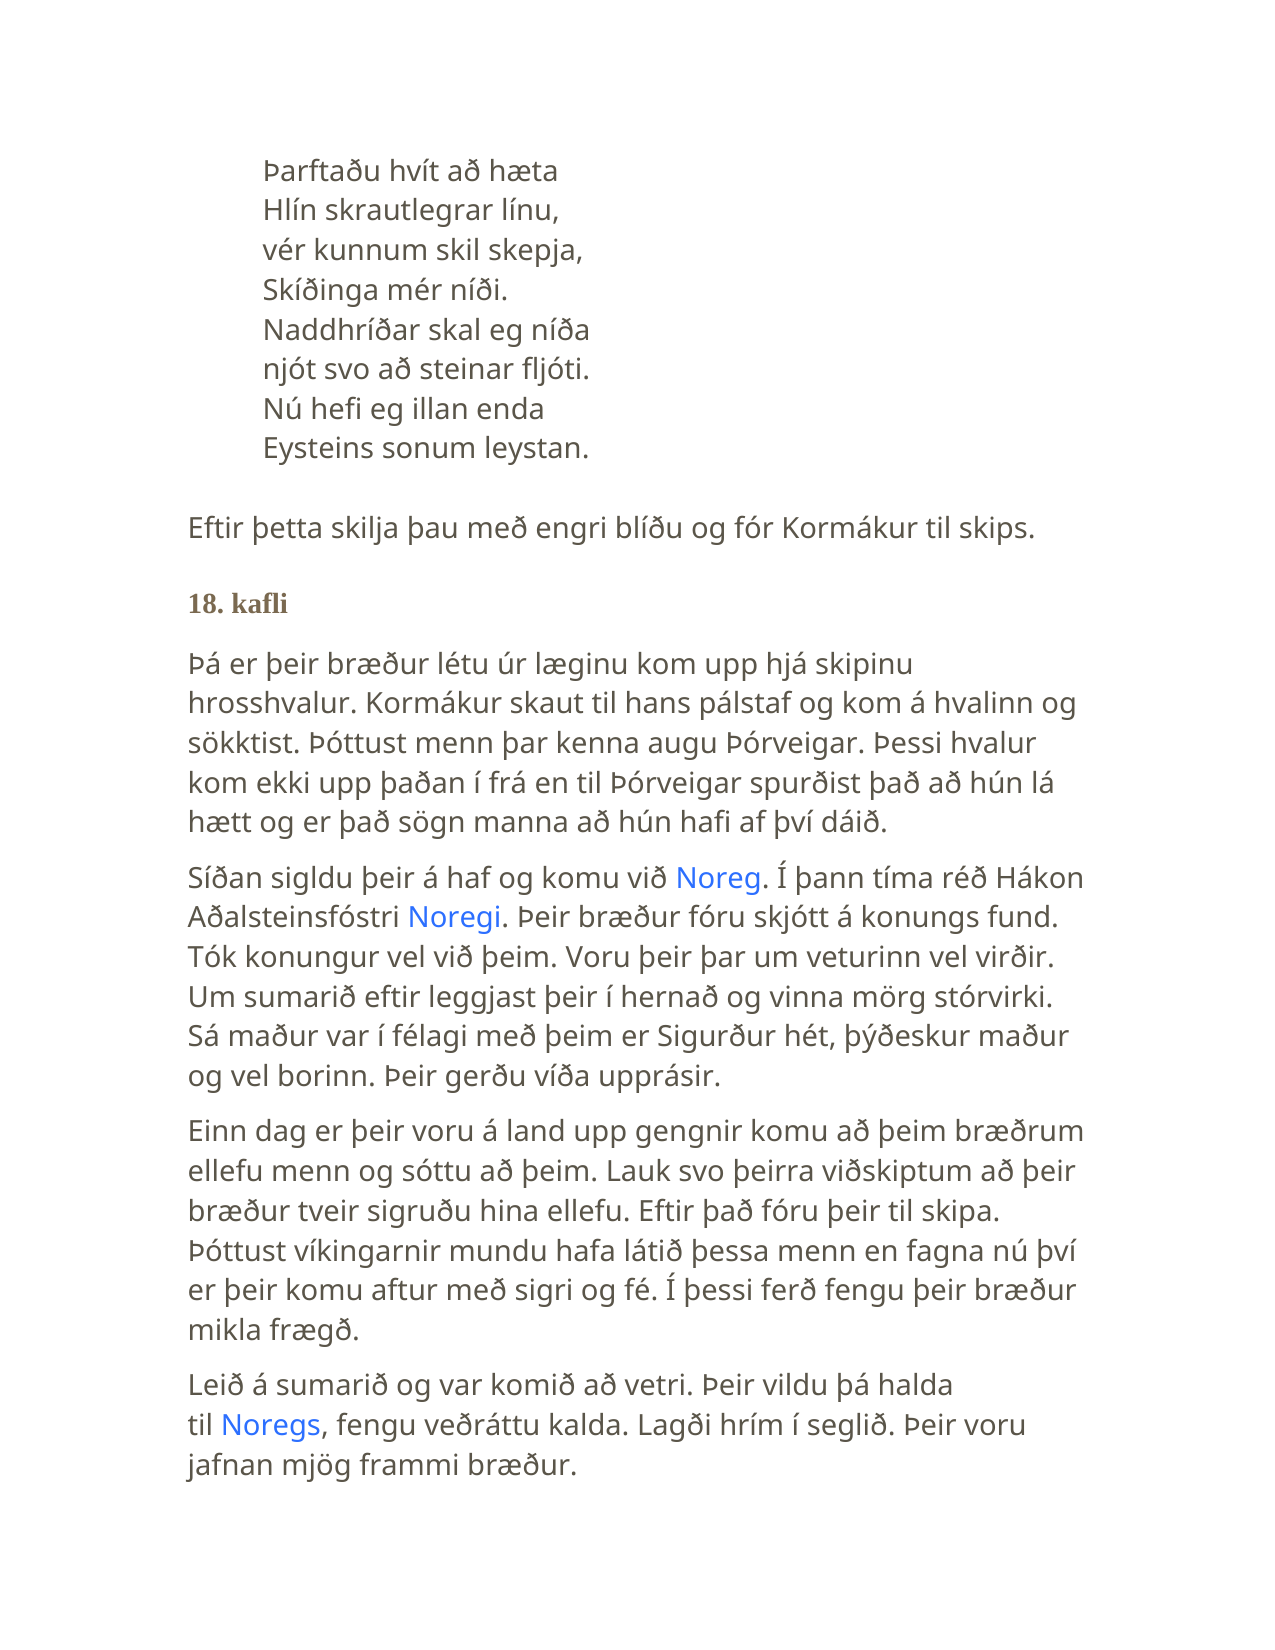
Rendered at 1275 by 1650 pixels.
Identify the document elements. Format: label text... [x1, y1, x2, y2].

text 18. kafli [187, 586, 1087, 619]
text njót svo að steinar fljóti. [262, 348, 1087, 388]
text Hlín skrautlegrar línu, [262, 190, 1087, 229]
text Einn dag er þeir voru á land upp gengnir komu að þeim bræðrum ellefu menn og sóttu að þeim. Lauk svo þeirra viðskiptum að þeir bræður tveir sigruðu hina ellefu. Eftir það fóru þeir til skipa. Þóttust víkingarnir mundu hafa látið þessa menn en fagna nú því er þeir komu aftur með sigri og fé. Í þessi ferð fengu þeir bræður mikla frægð. [187, 1111, 1087, 1349]
text Um sumarið eftir leggjast þeir í hernað og vinna mörg stórvirki. Sá maður var í félagi með þeim er Sigurður hét, þýðeskur maður og vel borinn. Þeir gerðu víða upprásir. [187, 976, 1087, 1095]
text Þarftaðu hvít að hæta [262, 150, 1087, 190]
text Nú hefi eg illan enda [262, 388, 1087, 428]
text Leið á sumarið og var komið að vetri. Þeir vildu þá halda til Noregs, fengu veðráttu kalda. Lagði hrím í seglið. Þeir voru jafnan mjög frammi bræður. [187, 1364, 1087, 1483]
text Síðan sigldu þeir á haf og komu við Noreg. Í þann tíma réð Hákon Aðalsteinsfóstri Noregi. Þeir bræður fóru skjótt á konungs fund. Tók konungur vel við þeim. Voru þeir þar um veturinn vel virðir. [187, 857, 1087, 976]
text Naddhríðar skal eg níða [262, 309, 1087, 348]
text Eftir þetta skilja þau með engri blíðu og fór Kormákur til skips. [187, 507, 1087, 547]
text Skíðinga mér níði. [262, 269, 1087, 309]
text vér kunnum skil skepja, [262, 229, 1087, 269]
text Eysteins sonum leystan. [262, 428, 1087, 467]
text Þá er þeir bræður létu úr læginu kom upp hjá skipinu hrosshvalur. Kormákur skaut til hans pálstaf og kom á hvalinn og sökktist. Þóttust menn þar kenna augu Þórveigar. Þessi hvalur kom ekki upp þaðan í frá en til Þórveigar spurðist það að hún lá hætt og er það sögn manna að hún hafi af því dáið. [187, 643, 1087, 841]
